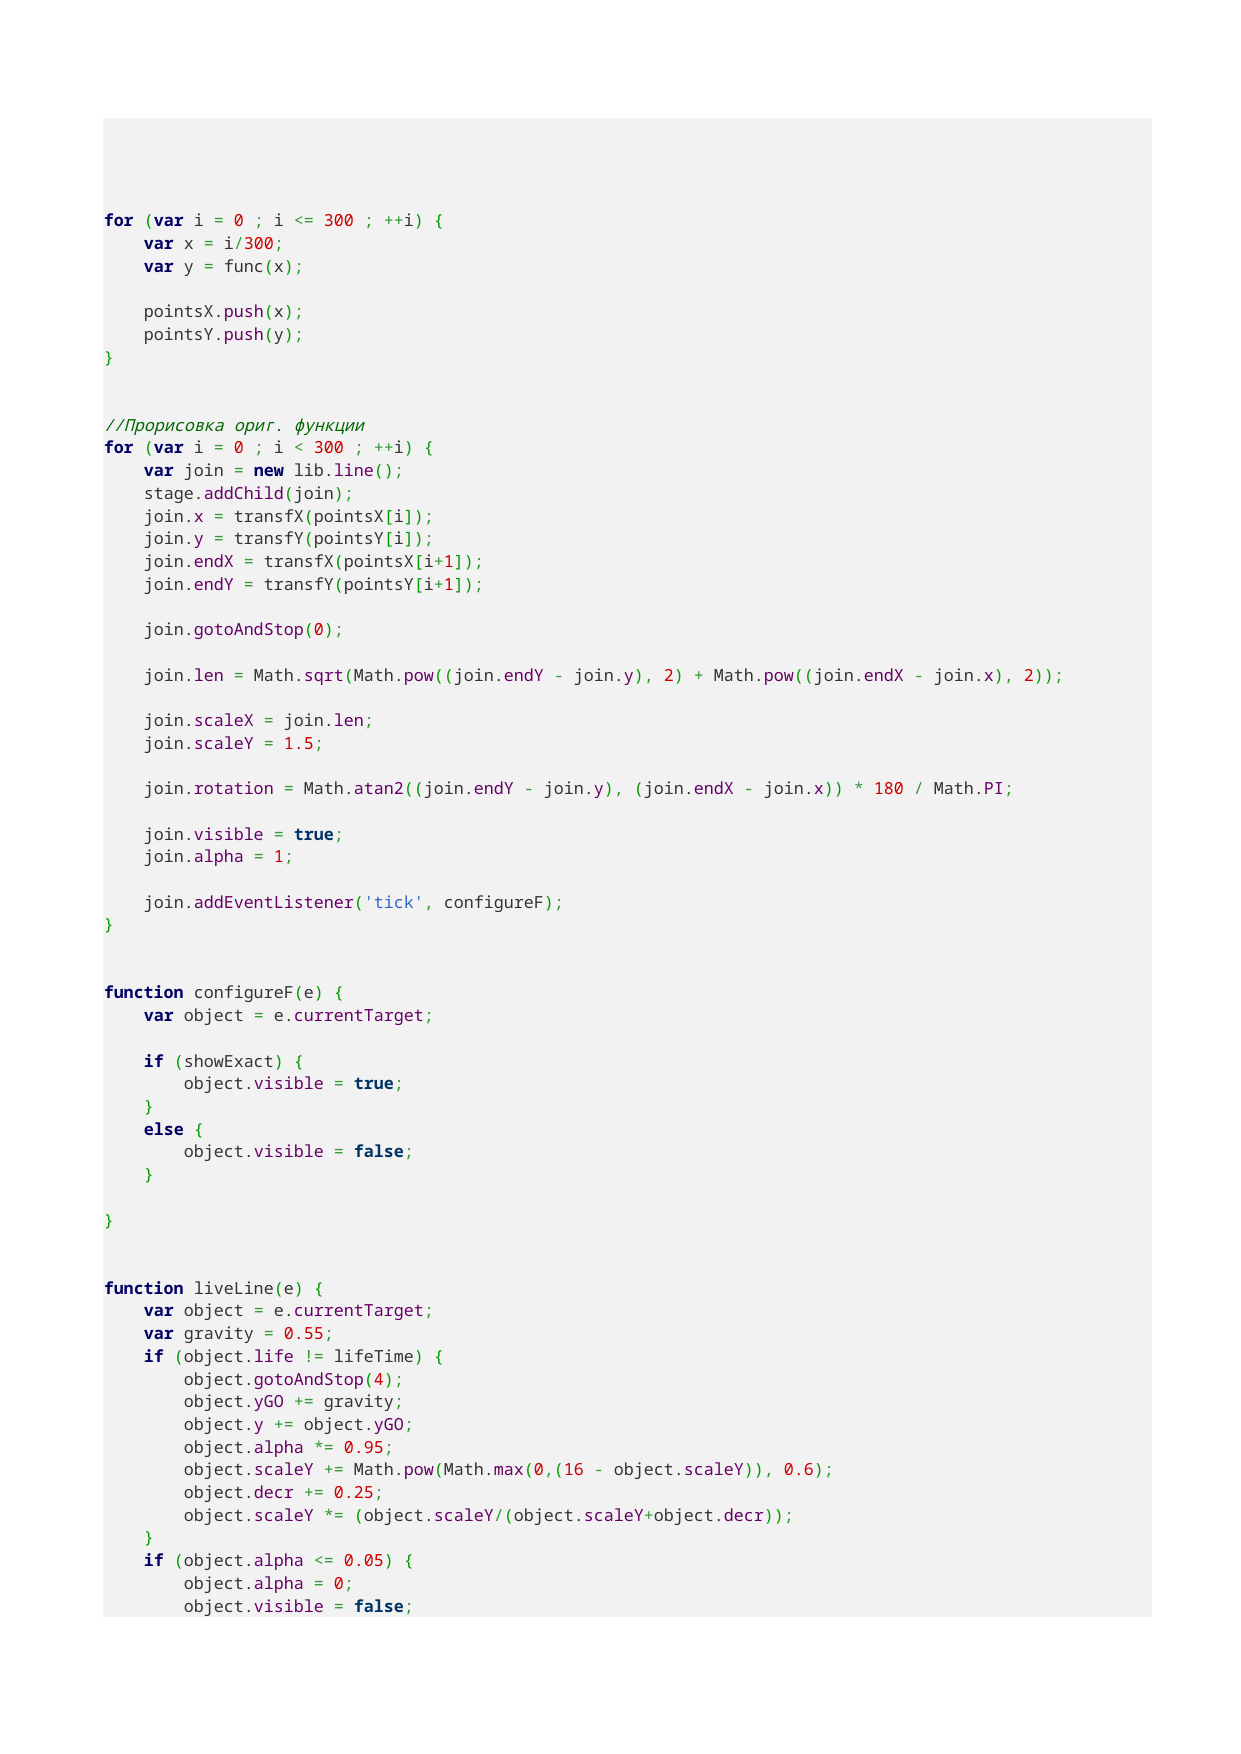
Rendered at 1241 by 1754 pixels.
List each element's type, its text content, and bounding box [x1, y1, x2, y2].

text var object = e.currentTarget; [103, 1004, 1152, 1026]
text pointsX.push(x); [103, 300, 1152, 322]
text if (object.alpha <= 0.05) { [103, 1549, 1152, 1571]
text } [103, 1163, 1152, 1185]
text object.visible = true; [103, 1072, 1152, 1094]
text for (var i = 0 ; i < 300 ; ++i) { [103, 436, 1152, 459]
text var join = new lib.line(); [103, 459, 1152, 481]
text for (var i = 0 ; i <= 300 ; ++i) { [103, 209, 1152, 232]
text join.scaleY = 1.5; [103, 731, 1152, 754]
text object.alpha = 0; [103, 1571, 1152, 1594]
text if (showExact) { [103, 1049, 1152, 1072]
text var y = func(x); [103, 254, 1152, 277]
text var object = e.currentTarget; [103, 1299, 1152, 1322]
text function configureF(e) { [103, 981, 1152, 1004]
text object.visible = false; [103, 1140, 1152, 1163]
text object.visible = false; [103, 1594, 1152, 1617]
text stage.addChild(join); [103, 481, 1152, 504]
text object.scaleY += Math.pow(Math.max(0,(16 - object.scaleY)), 0.6); [103, 1458, 1152, 1481]
text object.gotoAndStop(4); [103, 1367, 1152, 1390]
text object.y += object.yGO; [103, 1412, 1152, 1435]
text var x = i/300; [103, 232, 1152, 254]
text } [103, 1526, 1152, 1549]
text function liveLine(e) { [103, 1276, 1152, 1299]
text } [103, 913, 1152, 936]
text var gravity = 0.55; [103, 1322, 1152, 1344]
text //Прорисовка ориг. функции [103, 413, 1152, 436]
text object.yGO += gravity; [103, 1390, 1152, 1412]
text join.alpha = 1; [103, 845, 1152, 867]
text join.len = Math.sqrt(Math.pow((join.endY - join.y), 2) + Math.pow((join.endX - join.x), 2)); [103, 663, 1152, 686]
text join.visible = true; [103, 822, 1152, 845]
text join.x = transfX(pointsX[i]); [103, 504, 1152, 527]
text } [103, 1208, 1152, 1231]
text else { [103, 1117, 1152, 1140]
text join.endY = transfY(pointsY[i+1]); [103, 572, 1152, 595]
text object.scaleY *= (object.scaleY/(object.scaleY+object.decr)); [103, 1503, 1152, 1526]
text } [103, 1094, 1152, 1117]
text join.gotoAndStop(0); [103, 618, 1152, 640]
text } [103, 345, 1152, 368]
text join.scaleX = join.len; [103, 708, 1152, 731]
text if (object.life != lifeTime) { [103, 1344, 1152, 1367]
text join.rotation = Math.atan2((join.endY - join.y), (join.endX - join.x)) * 180 / Math.PI; [103, 777, 1152, 799]
text join.addEventListener('tick', configureF); [103, 890, 1152, 913]
text join.y = transfY(pointsY[i]); [103, 527, 1152, 549]
text join.endX = transfX(pointsX[i+1]); [103, 549, 1152, 572]
text object.decr += 0.25; [103, 1481, 1152, 1503]
text pointsY.push(y); [103, 322, 1152, 345]
text object.alpha *= 0.95; [103, 1435, 1152, 1458]
